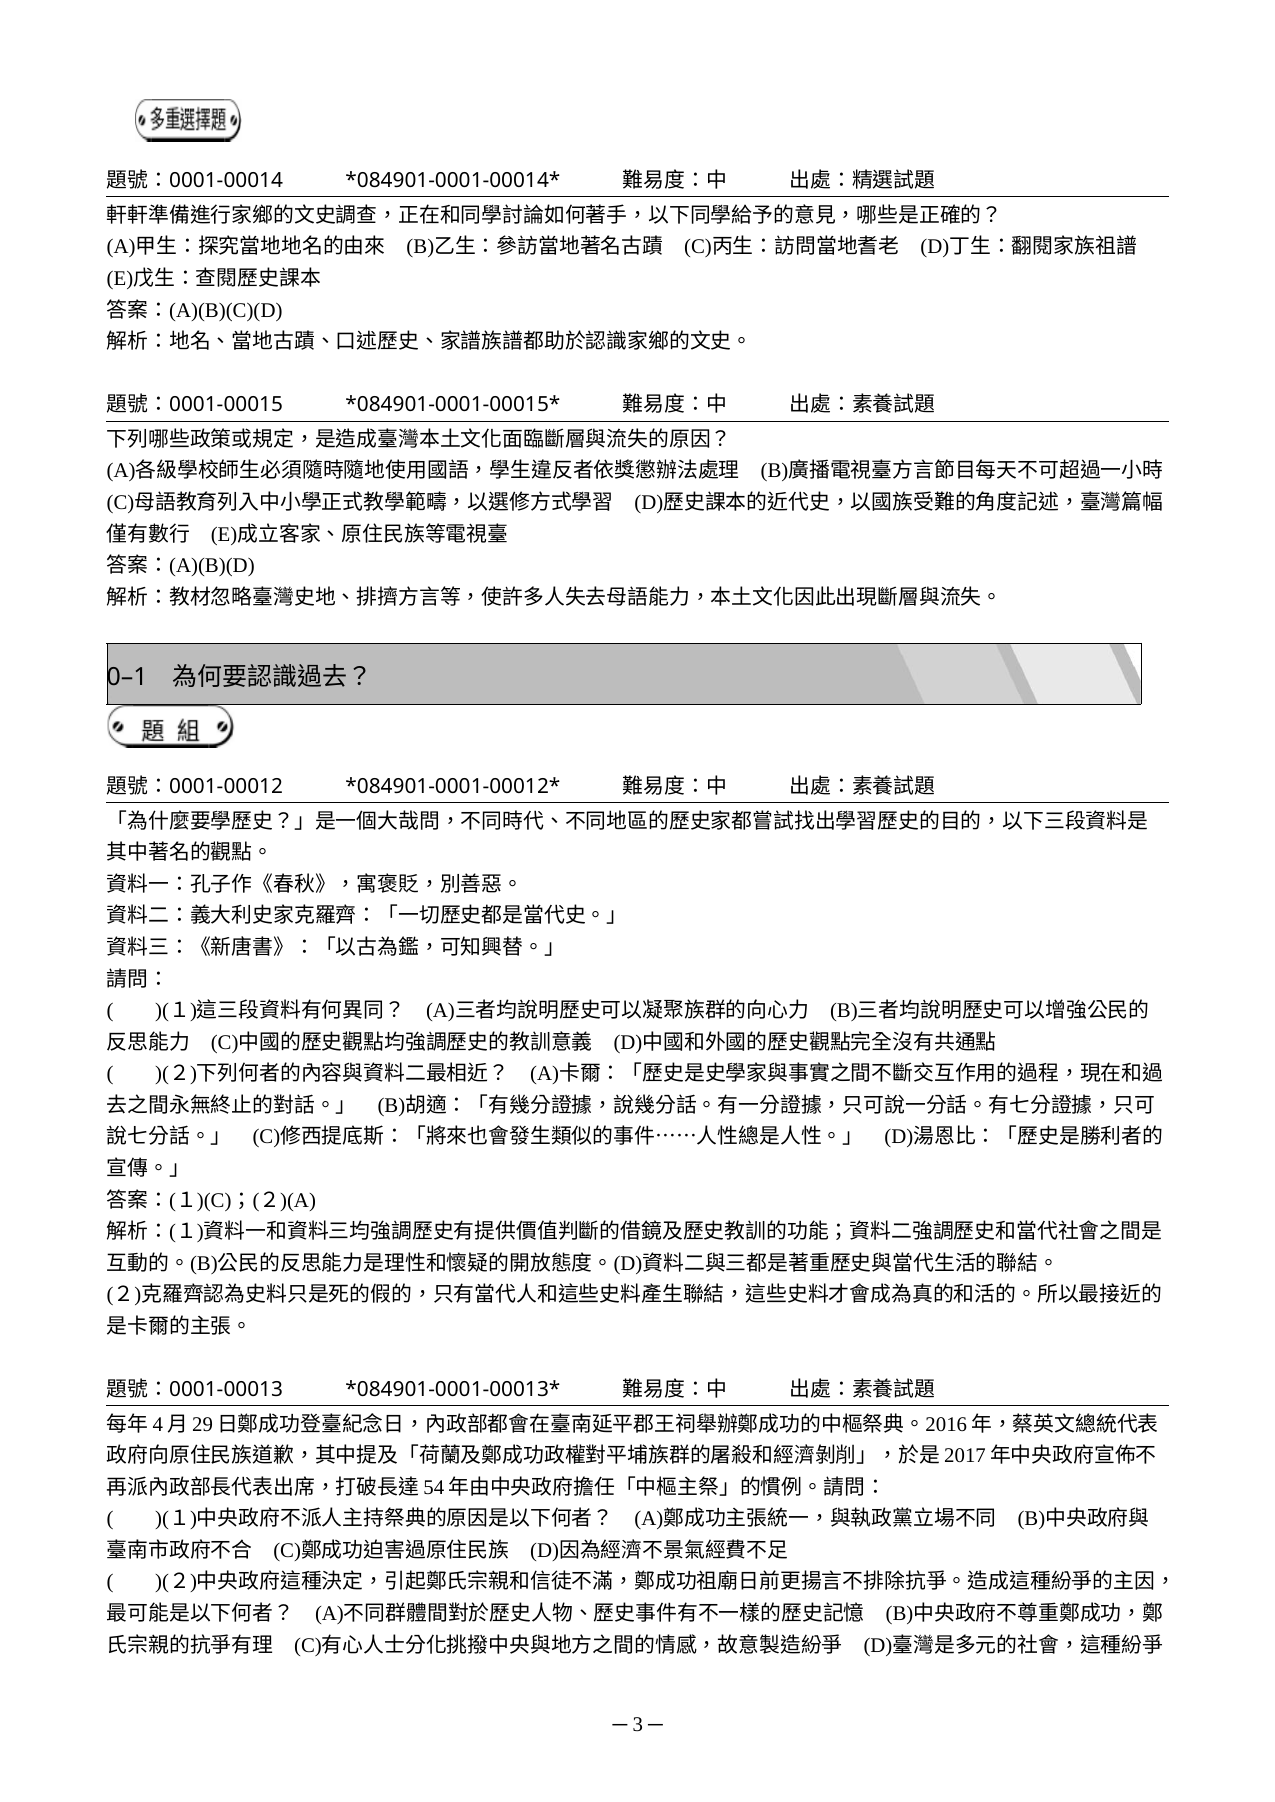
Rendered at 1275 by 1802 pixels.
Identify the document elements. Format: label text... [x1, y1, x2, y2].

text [106, 1406, 1169, 1659]
text 題號：0001-00015 *084901-0001-00015* 難易度：中 出處：素養試題 [106, 387, 1169, 421]
text 解析：地名、當地古蹟、口述歷史、家譜族譜都助於認識家鄉的文史。 [106, 324, 1169, 355]
text 軒軒準備進行家鄉的文史調查，正在和同學討論如何著手，以下同學給予的意見，哪些是正確的？ (A)甲生：探究當地地名的由來 (B)乙生：參訪當地著名古蹟 (C)丙生：訪問當地耆老 (D)丁生：翻閱家族祖譜 (E)戊生：查閱歷史課本 [106, 197, 1169, 292]
text 下列哪些政策或規定，是造成臺灣本土文化面臨斷層與流失的原因？ (A)各級學校師生必須隨時隨地使用國語，學生違反者依獎懲辦法處理 (B)廣播電視臺方言節目每天不可超過一小時 (C)母語教育列入中小學正式教學範疇，以選修方式學習 (D)歷史課本的近代史，以國族受難的角度記述，臺灣篇幅僅有數行 (E)成立客家、原住民族等電視臺 [106, 422, 1169, 548]
text 「為什麼要學歷史？」是一個大哉問，不同時代、不同地區的歷史家都嘗試找出學習歷史的目的，以下三段資料是其中著名的觀點。 資料一：孔子作《春秋》，寓褒貶，別善惡。 資料二：義大利史家克羅齊：「一切歷史都是當代史。」 資料三：《新唐書》：「以古為鑑，可知興替。」 請問： ( )(１)這三段資料有何異同？ (A)三者均說明歷史可以凝聚族群的向心力 (B)三者均說明歷史可以增強公民的反思能力 (C)中國的歷史觀點均強調歷史的教訓意義 (D)中國和外國的歷史觀點完全沒有共通點 ( )(２)下列何者的內容與資料二最相近？ (A)卡爾：「歷史是史學家與事實之間不斷交互作用的過程，現在和過去之間永無終止的對話。」 (B)胡適：「有幾分證據，說幾分話。有一分證據，只可說一分話。有七分證據，只可說七分話。」 (C)修西提底斯：「將來也會發生類似的事件……人性總是人性。」 (D)湯恩比：「歷史是勝利者的宣傳。」 [106, 803, 1169, 1182]
text 答案：(A)(B)(C)(D) [106, 292, 1169, 324]
text 答案：(A)(B)(D) [106, 548, 1169, 579]
text 答案：(１)(C)；(２)(A) [106, 1182, 1169, 1214]
text 解析：(１)資料一和資料三均強調歷史有提供價值判斷的借鏡及歷史教訓的功能；資料二強調歷史和當代社會之間是互動的。(B)公民的反思能力是理性和懷疑的開放態度。(D)資料二與三都是著重歷史與當代生活的聯結。 (２)克羅齊認為史料只是死的假的，只有當代人和這些史料產生聯結，這些史料才會成為真的和活的。所以最接近的是卡爾的主張。 [106, 1214, 1169, 1340]
text 題號：0001-00014 *084901-0001-00014* 難易度：中 出處：精選試題 [106, 163, 1169, 196]
text 解析：教材忽略臺灣史地、排擠方言等，使許多人失去母語能力，本土文化因此出現斷層與流失。 [106, 579, 1169, 611]
text 題號：0001-00013 *084901-0001-00013* 難易度：中 出處：素養試題 [106, 1372, 1169, 1405]
text 題號：0001-00012 *084901-0001-00012* 難易度：中 出處：素養試題 [106, 769, 1169, 802]
text 0–1 為何要認識過去？ [106, 642, 1169, 706]
